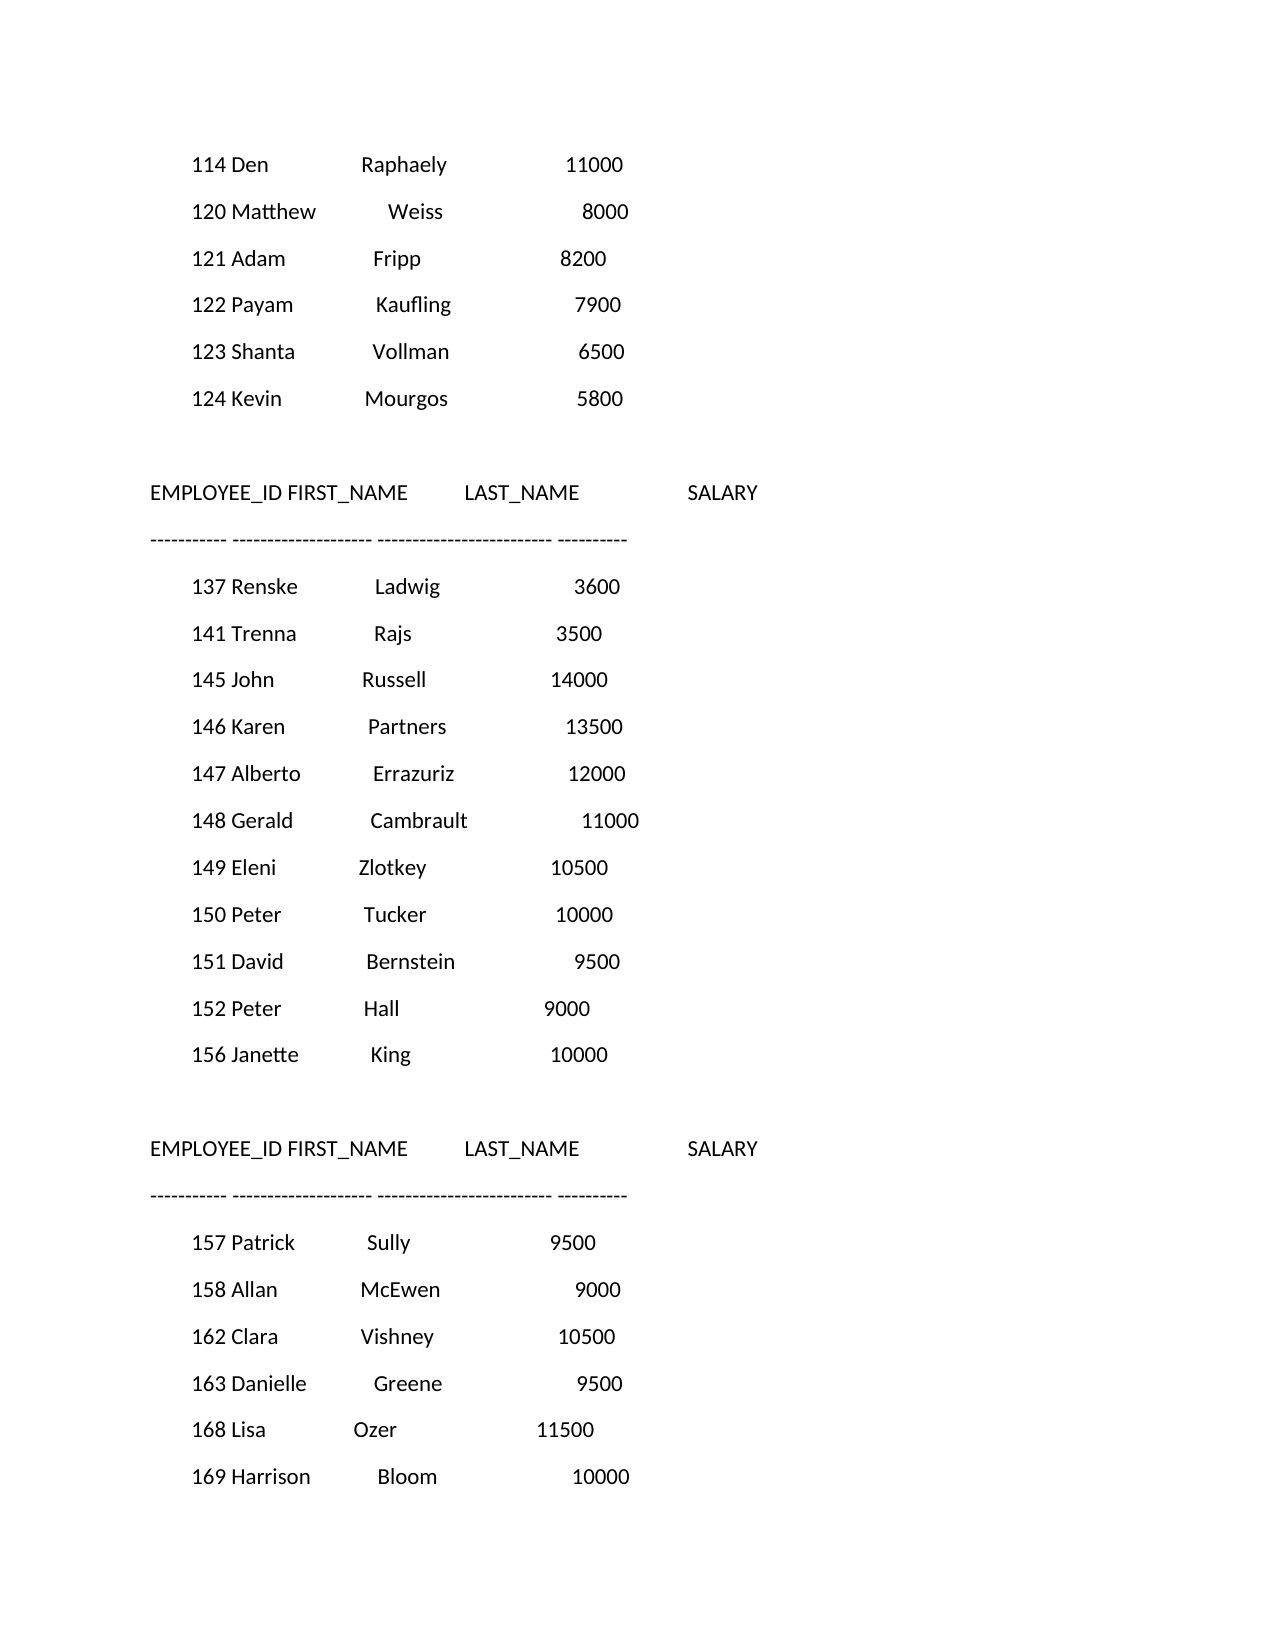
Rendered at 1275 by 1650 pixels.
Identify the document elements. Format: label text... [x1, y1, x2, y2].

text 162 Clara Vishney 10500 [150, 1322, 1125, 1350]
text 122 Payam Kaufling 7900 [150, 291, 1125, 319]
text ----------- -------------------- ------------------------- ---------- [150, 525, 1125, 553]
text 150 Peter Tucker 10000 [150, 900, 1125, 928]
text 114 Den Raphaely 11000 [150, 150, 1125, 178]
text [150, 1181, 1125, 1209]
text 149 Eleni Zlotkey 10500 [150, 853, 1125, 881]
text 147 Alberto Errazuriz 12000 [150, 759, 1125, 787]
text 146 Karen Partners 13500 [150, 712, 1125, 741]
text 124 Kevin Mourgos 5800 [150, 384, 1125, 412]
text EMPLOYEE_ID FIRST_NAME LAST_NAME SALARY [150, 478, 1125, 506]
text 169 Harrison Bloom 10000 [150, 1462, 1125, 1491]
text 152 Peter Hall 9000 [150, 994, 1125, 1022]
text 121 Adam Fripp 8200 [150, 244, 1125, 272]
text 141 Trenna Rajs 3500 [150, 619, 1125, 647]
text 158 Allan McEwen 9000 [150, 1275, 1125, 1303]
text 157 Patrick Sully 9500 [150, 1228, 1125, 1256]
text 120 Matthew Weiss 8000 [150, 197, 1125, 225]
text 168 Lisa Ozer 11500 [150, 1416, 1125, 1444]
text 145 John Russell 14000 [150, 666, 1125, 694]
text 137 Renske Ladwig 3600 [150, 572, 1125, 600]
text 148 Gerald Cambrault 11000 [150, 806, 1125, 834]
text EMPLOYEE_ID FIRST_NAME LAST_NAME SALARY [150, 1134, 1125, 1162]
text 123 Shanta Vollman 6500 [150, 337, 1125, 366]
text 163 Danielle Greene 9500 [150, 1369, 1125, 1397]
text 151 David Bernstein 9500 [150, 947, 1125, 975]
text 156 Janette King 10000 [150, 1041, 1125, 1069]
